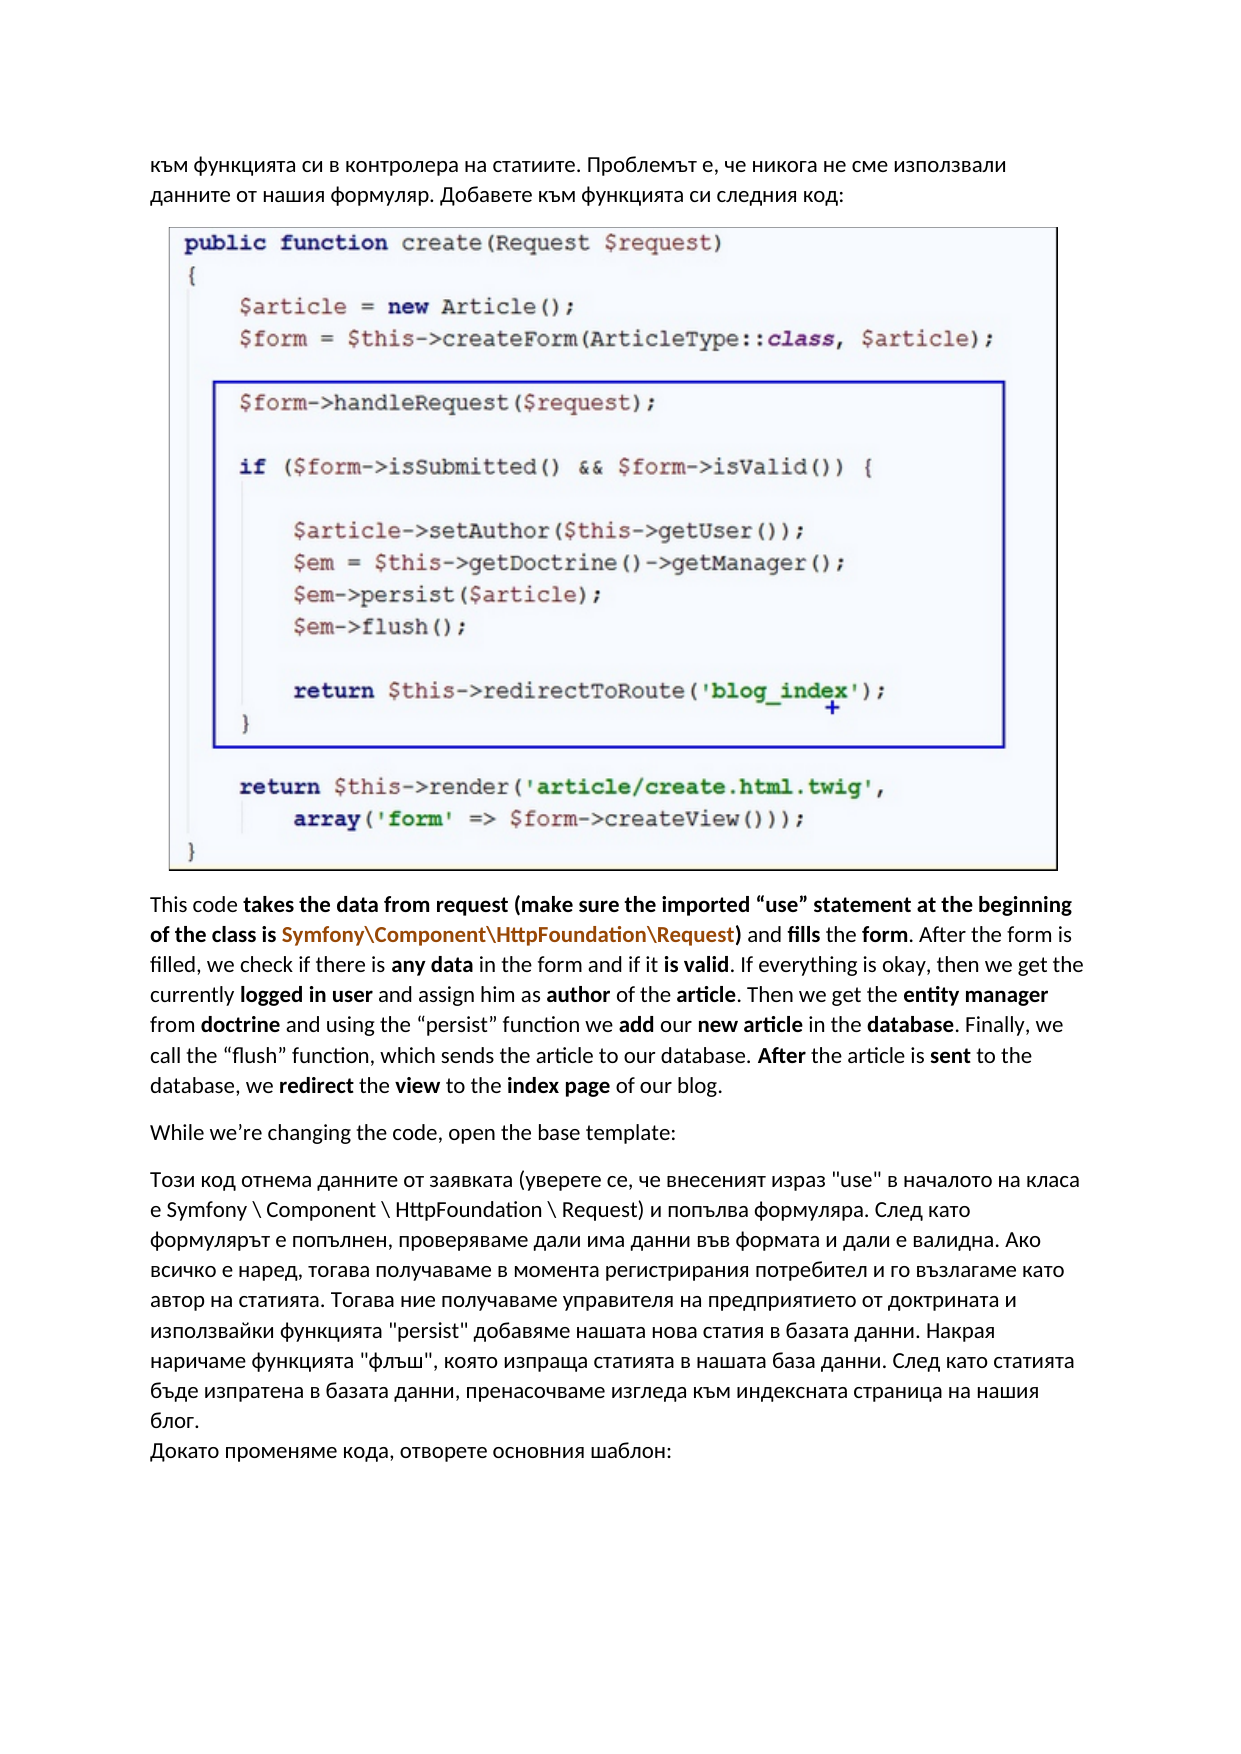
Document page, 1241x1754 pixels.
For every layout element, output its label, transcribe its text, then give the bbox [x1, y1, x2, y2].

text While we’re changing the code, open the base template: [150, 1118, 1090, 1146]
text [150, 150, 1090, 208]
text This code takes the data from request (make sure the imported “use” statement at the beginning of the class is Symfony\Component\HttpFoundation\Request) and fills the form. After the form is filled, we check if there is any data in the form and if it is valid. If everything is okay, then we get the currently logged in user and assign him as author of the article. Then we get the entity manager from doctrine and using the “persist” function we add our new article in the database. Finally, we call the “flush” function, which sends the article to our database. After the article is sent to the database, we redirect the view to the index page of our blog. [150, 890, 1090, 1099]
text Този код отнема данните от заявката (уверете се, че внесеният израз "use" в началото на класа е Symfony \ Component \ HttpFoundation \ Request) и попълва формуляра. След като формулярът е попълнен, проверяваме дали има данни във формата и дали е валидна. Ако всичко е наред, тогава получаваме в момента регистрирания потребител и го възлагаме като автор на статията. Тогава ние получаваме управителя на предприятието от доктрината и използвайки функцията "persist" добавяме нашата нова статия в базата данни. Накрая наричаме функцията "флъш", която изпраща статията в нашата база данни. След като статията бъде изпратена в базата данни, пренасочваме изгледа към индексната страница на нашия блог. Докато променяме кода, отворете основния шаблон: [150, 1165, 1090, 1464]
